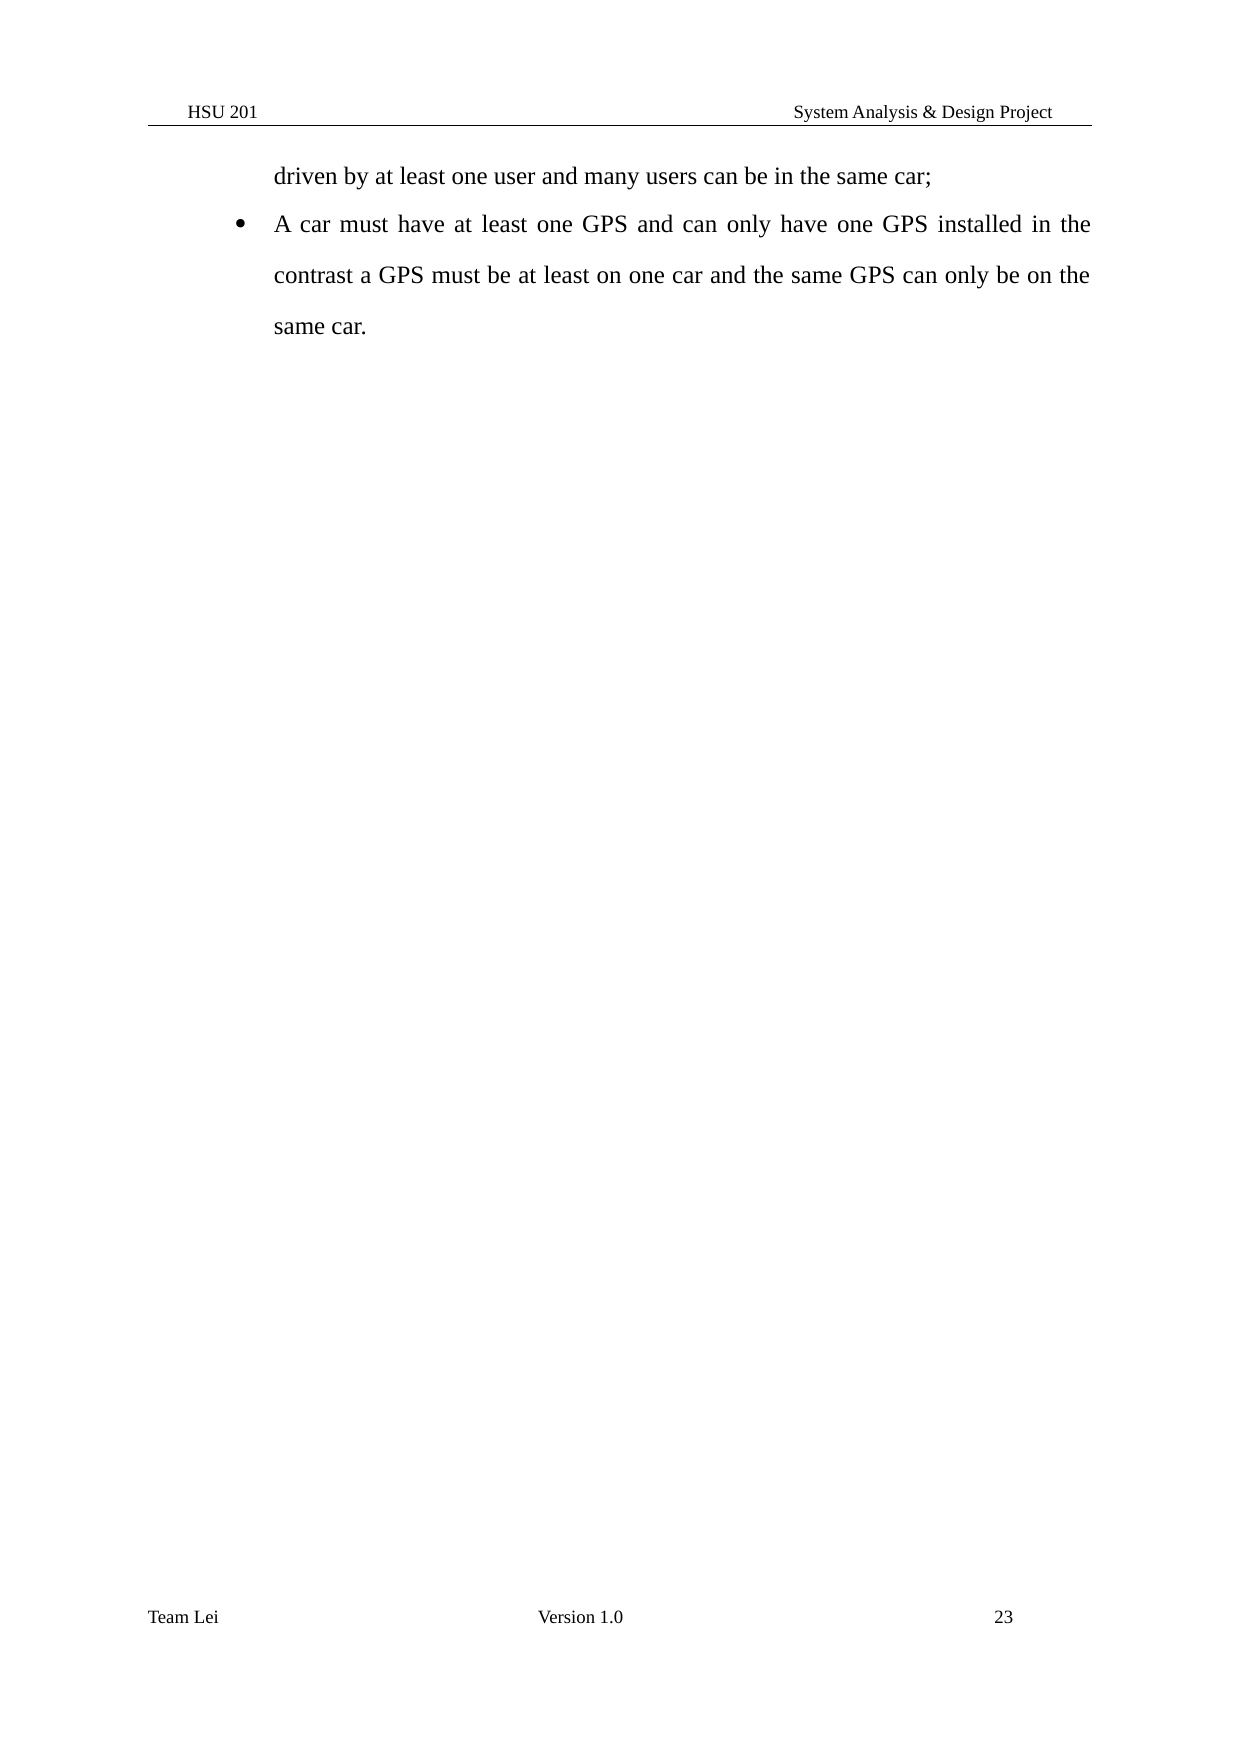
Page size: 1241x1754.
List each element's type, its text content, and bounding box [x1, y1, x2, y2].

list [236, 158, 1092, 192]
list A car must have at least one GPS and can only have one GPS installed in the contrast a GPS must be at least on one car and the same GPS can only be on the same car. [236, 207, 1092, 342]
